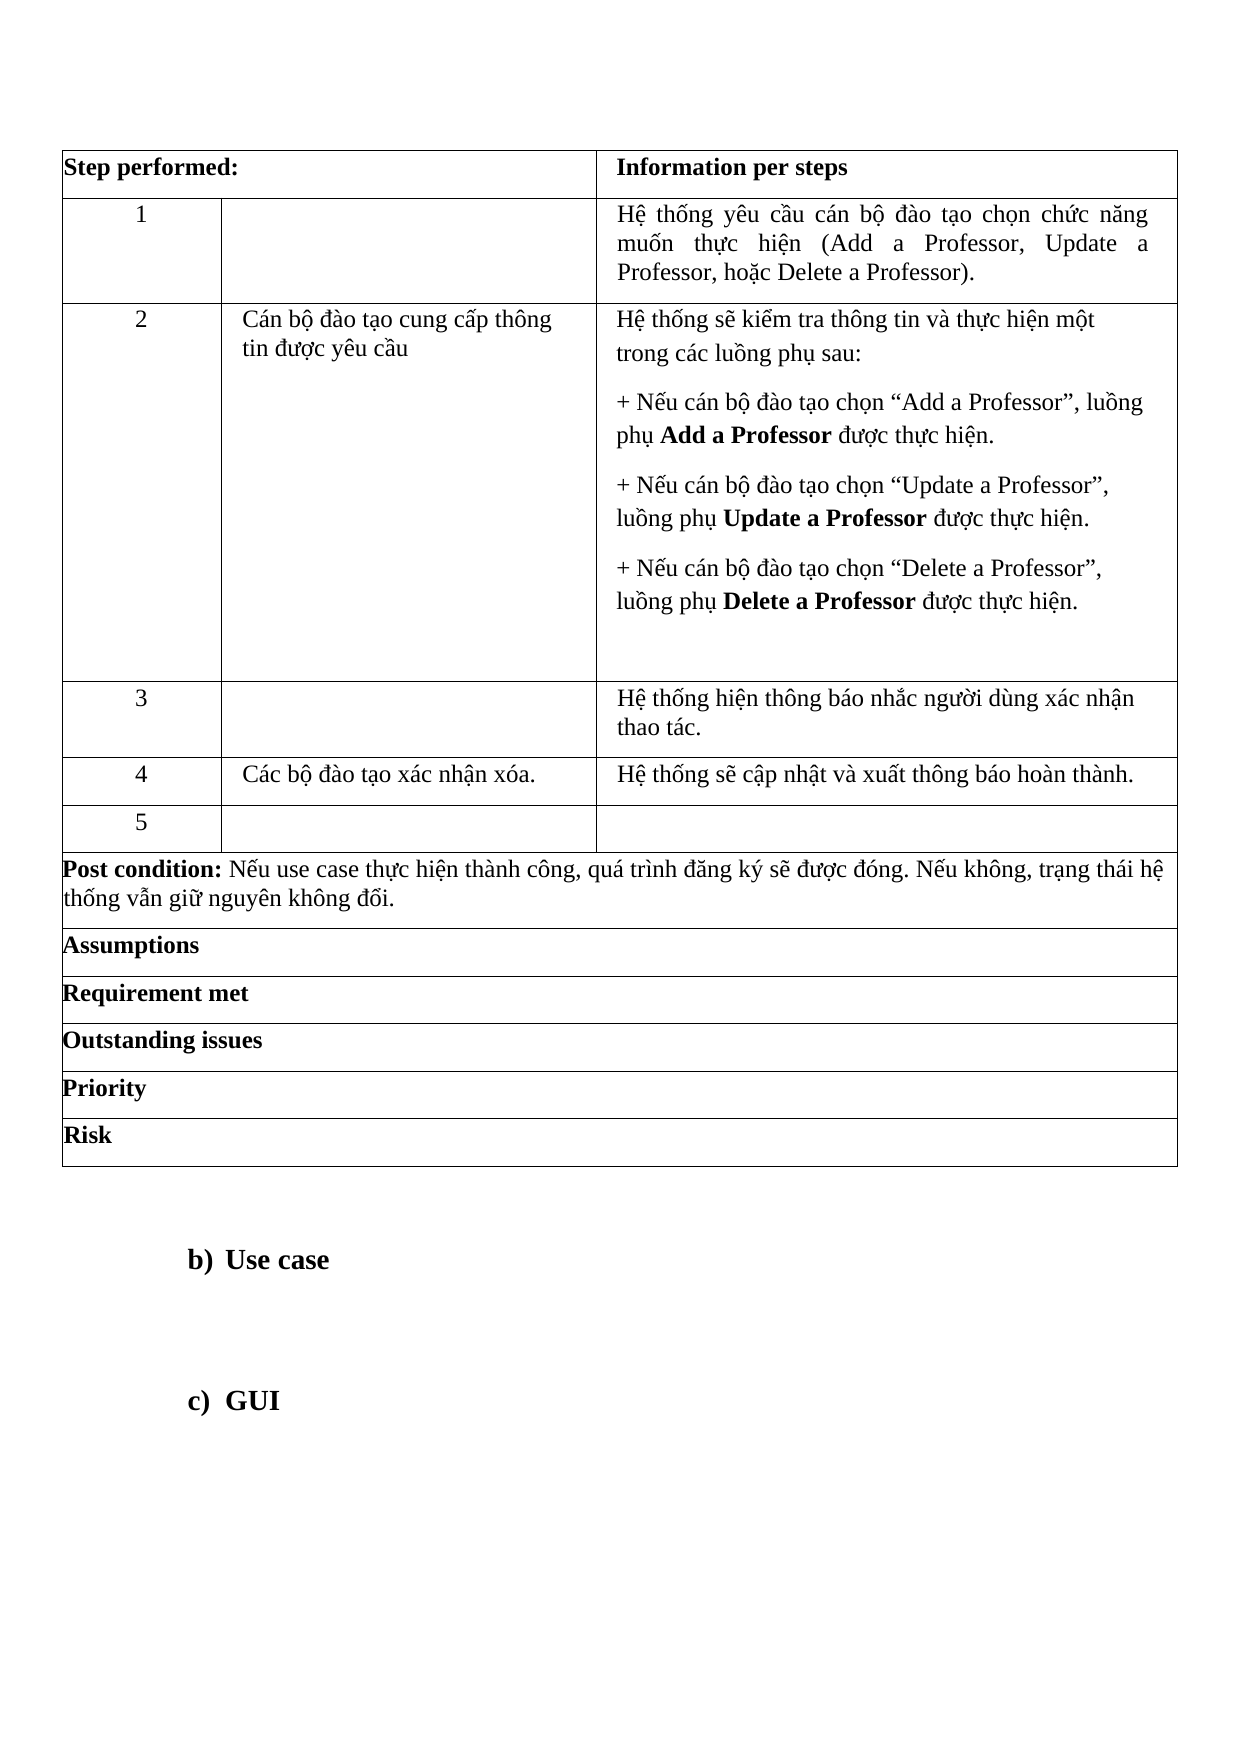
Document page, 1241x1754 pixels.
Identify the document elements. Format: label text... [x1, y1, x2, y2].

subtitle Use case [187, 1242, 1090, 1276]
table_cell Hệ thống yêu cầu cán bộ đào tạo chọn chức năng muốn thực hiện (Add a Professor, Update a Professor, hoặc Delete a Professor). [597, 199, 1177, 302]
table_cell Information per steps [597, 151, 1177, 197]
table_cell Requirement met [63, 977, 1177, 1023]
table_cell 2 [63, 304, 221, 681]
table_cell Hệ thống hiện thông báo nhắc người dùng xác nhận thao tác. [597, 682, 1177, 757]
table_cell 4 [63, 758, 221, 804]
table_cell Step performed: [63, 151, 596, 197]
table_cell Assumptions [63, 929, 1177, 976]
table_cell 5 [63, 806, 221, 852]
table_cell [222, 199, 596, 302]
table_cell Các bộ đào tạo xác nhận xóa. [222, 758, 596, 804]
table_cell Cán bộ đào tạo cung cấp thông tin được yêu cầu [222, 304, 596, 681]
table_cell Risk [63, 1119, 1177, 1166]
table_cell 3 [63, 682, 221, 757]
table_cell [222, 806, 596, 852]
table_cell Priority [63, 1072, 1177, 1118]
table_cell [222, 682, 596, 757]
table_cell [597, 806, 1177, 852]
table_cell 1 [63, 199, 221, 302]
table_cell Post condition: Nếu use case thực hiện thành công, quá trình đăng ký sẽ được đóng. Nếu không, trạng thái hệ thống vẫn giữ nguyên không đổi. [63, 853, 1177, 928]
subtitle GUI [187, 1383, 1090, 1417]
table_cell Outstanding issues [63, 1024, 1177, 1071]
table_cell Hệ thống sẽ cập nhật và xuất thông báo hoàn thành. [597, 758, 1177, 804]
table_cell Hệ thống sẽ kiểm tra thông tin và thực hiện một trong các luồng phụ sau: + Nếu cán bộ đào tạo chọn “Add a Professor”, luồng phụ Add a Professor được thực hiện. + Nếu cán bộ đào tạo chọn “Update a Professor”, luồng phụ Update a Professor được thực hiện. + Nếu cán bộ đào tạo chọn “Delete a Professor”, luồng phụ Delete a Professor được thực hiện. [597, 304, 1177, 681]
